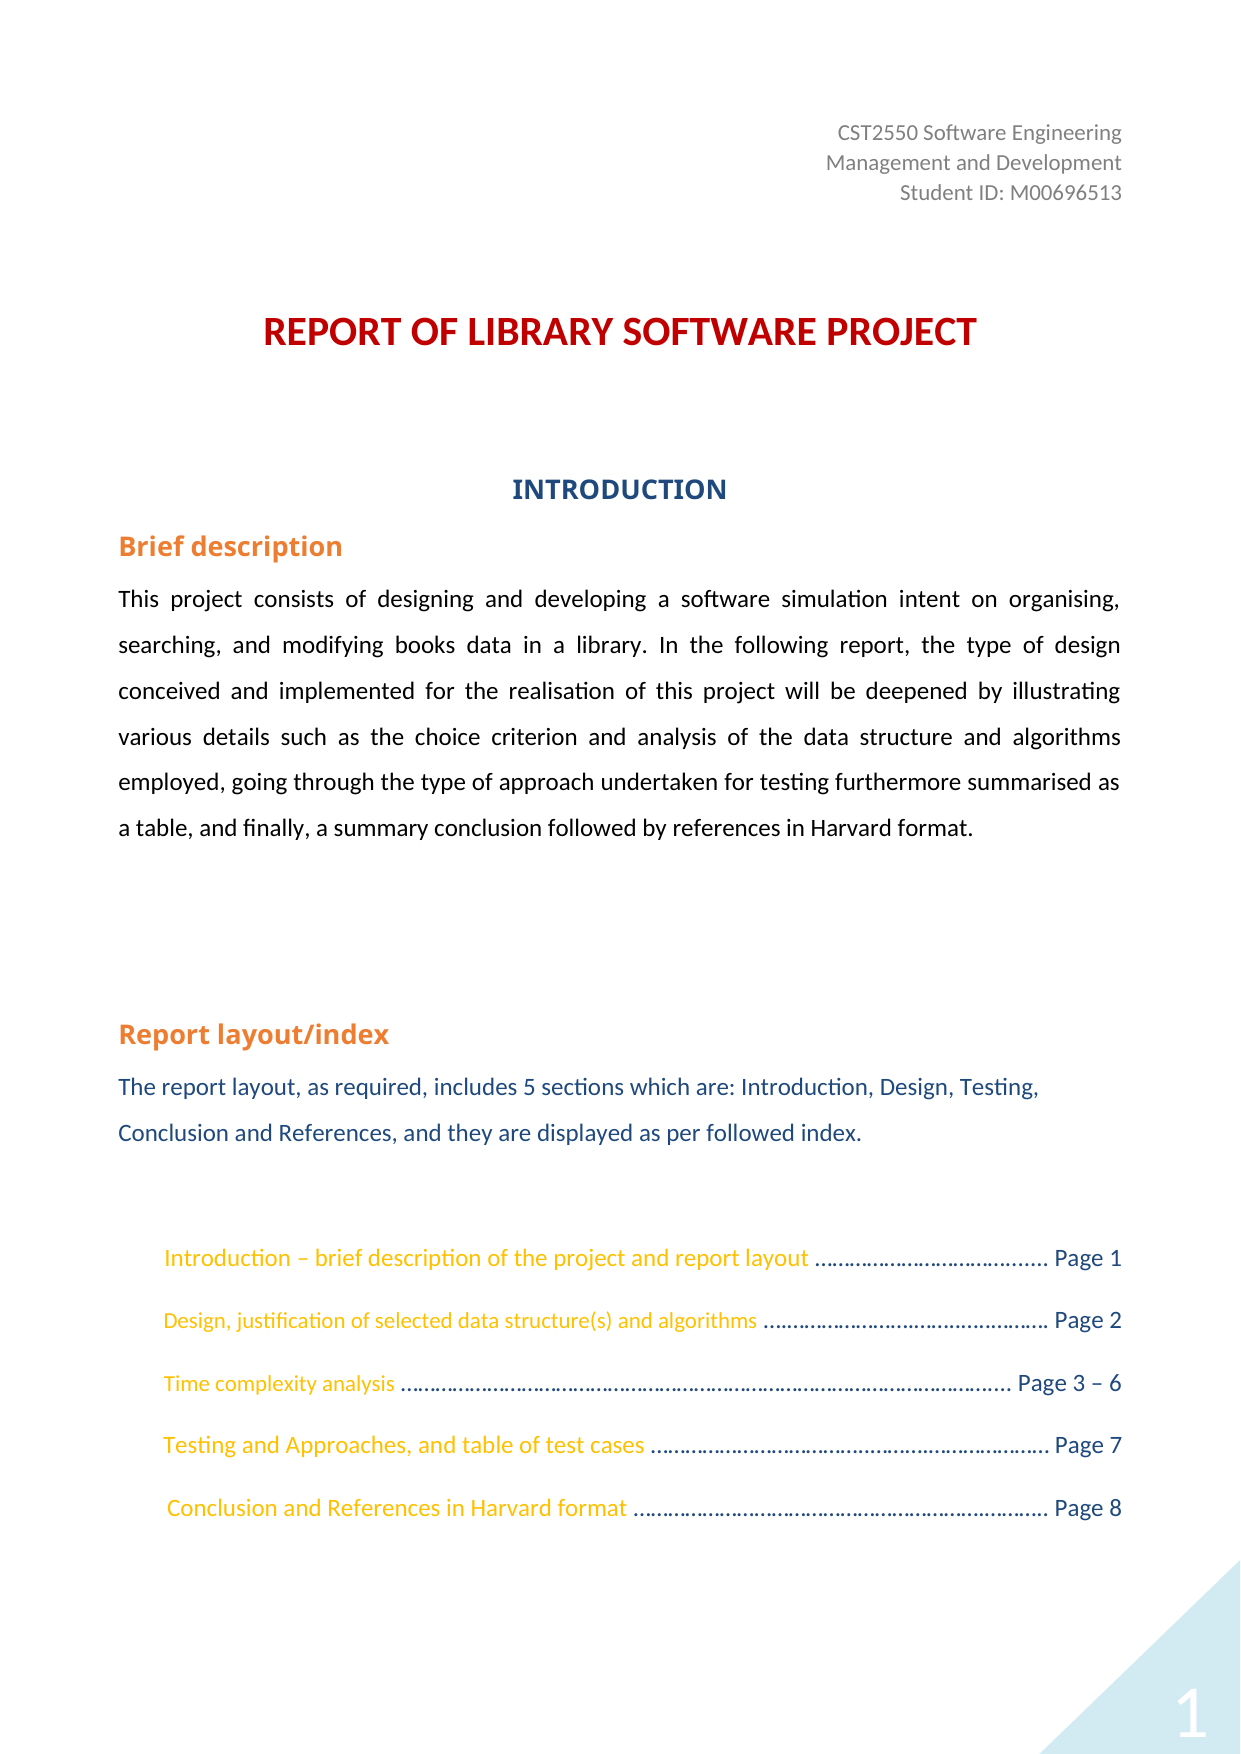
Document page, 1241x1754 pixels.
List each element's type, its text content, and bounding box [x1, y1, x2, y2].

text REPORT OF LIBRARY SOFTWARE PROJECT [118, 305, 1122, 356]
text Testing and Approaches, and table of test cases ………………………………..……….………………… Page 7 [118, 1429, 1122, 1460]
text The report layout, as required, includes 5 sections which are: Introduction, Design, Testing, Conclusion and References, and they are displayed as per followed index. [118, 1072, 1122, 1148]
text Brief description [118, 527, 1122, 564]
text Conclusion and References in Harvard format …………………………………………………….……….. Page 8 [118, 1492, 1122, 1522]
text Introduction – brief description of the project and report layout ……………………………....... Page 1 [118, 1242, 1122, 1273]
text CST2550 Software Engineering [118, 118, 1122, 146]
text Time complexity analysis ………………………………………………………………………………………….... Page 3 – 6 [118, 1367, 1122, 1397]
text INTRODUCTION [118, 471, 1122, 507]
text Management and Development [118, 148, 1122, 176]
text Report layout/index [118, 1015, 1122, 1052]
text Design, justification of selected data structure(s) and algorithms ….………………….……..…..………. Page 2 [118, 1304, 1122, 1335]
text This project consists of designing and developing a software simulation intent on organising, searching, and modifying books data in a library. In the following report, the type of design conceived and implemented for the realisation of this project will be deepened by illustrating various details such as the choice criterion and analysis of the data structure and algorithms employed, going through the type of approach undertaken for testing furthermore summarised as a table, and finally, a summary conclusion followed by references in Harvard format. [118, 583, 1122, 843]
text Student ID: M00696513 [118, 178, 1122, 207]
